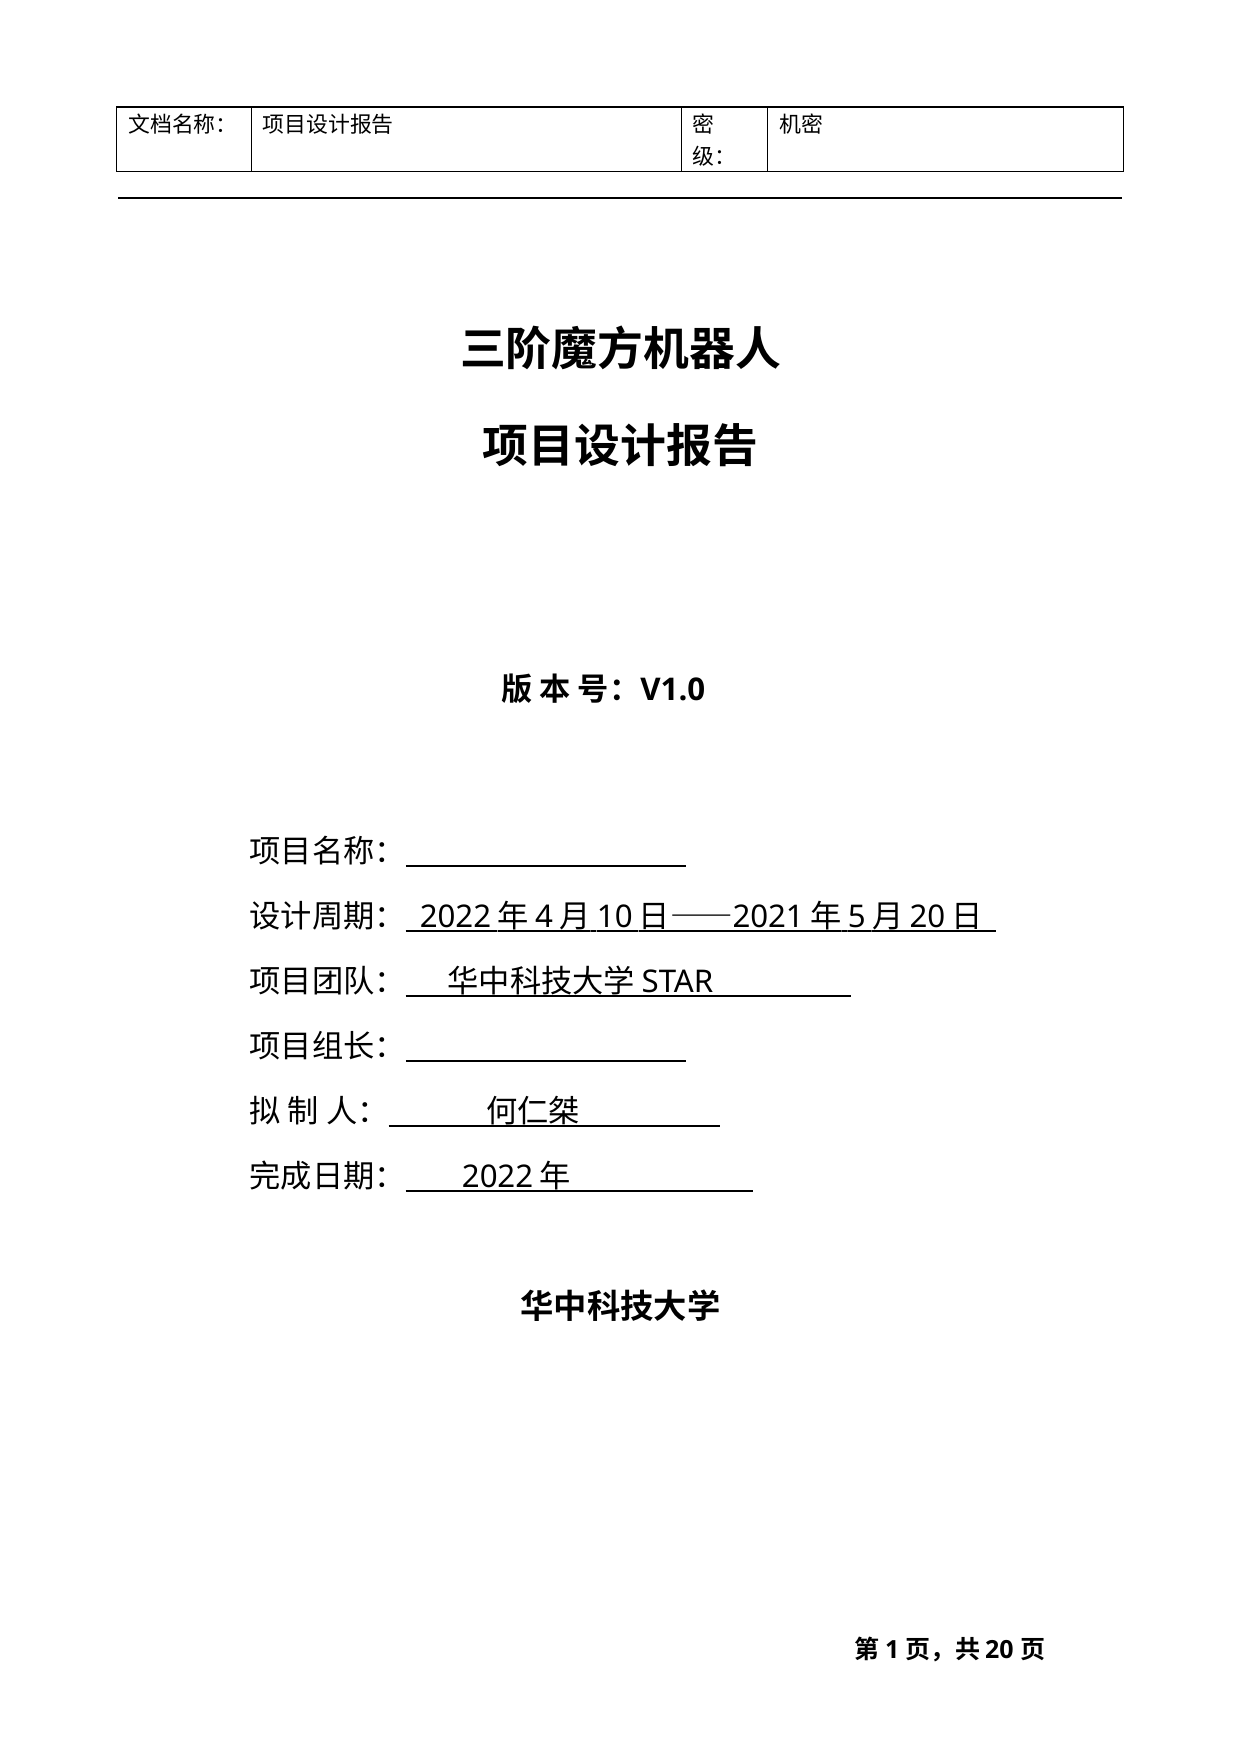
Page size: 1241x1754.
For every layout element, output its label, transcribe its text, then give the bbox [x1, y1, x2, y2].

text 三阶魔方机器人 [118, 296, 1122, 394]
text 华中科技大学 [118, 1271, 1122, 1336]
text 设计周期： 2022年4月10日——2021年5月20日 [209, 881, 1122, 946]
text 项目名称： [209, 816, 1122, 881]
text 拟 制 人： 何仁桀 [209, 1076, 1122, 1141]
text 版 本 号：V1.0 [486, 654, 1122, 719]
text 项目设计报告 [118, 394, 1122, 491]
text 项目团队： 华中科技大学STAR [209, 946, 1122, 1011]
text 完成日期： 2022年 [209, 1141, 1122, 1206]
text 项目组长： [209, 1011, 1122, 1076]
